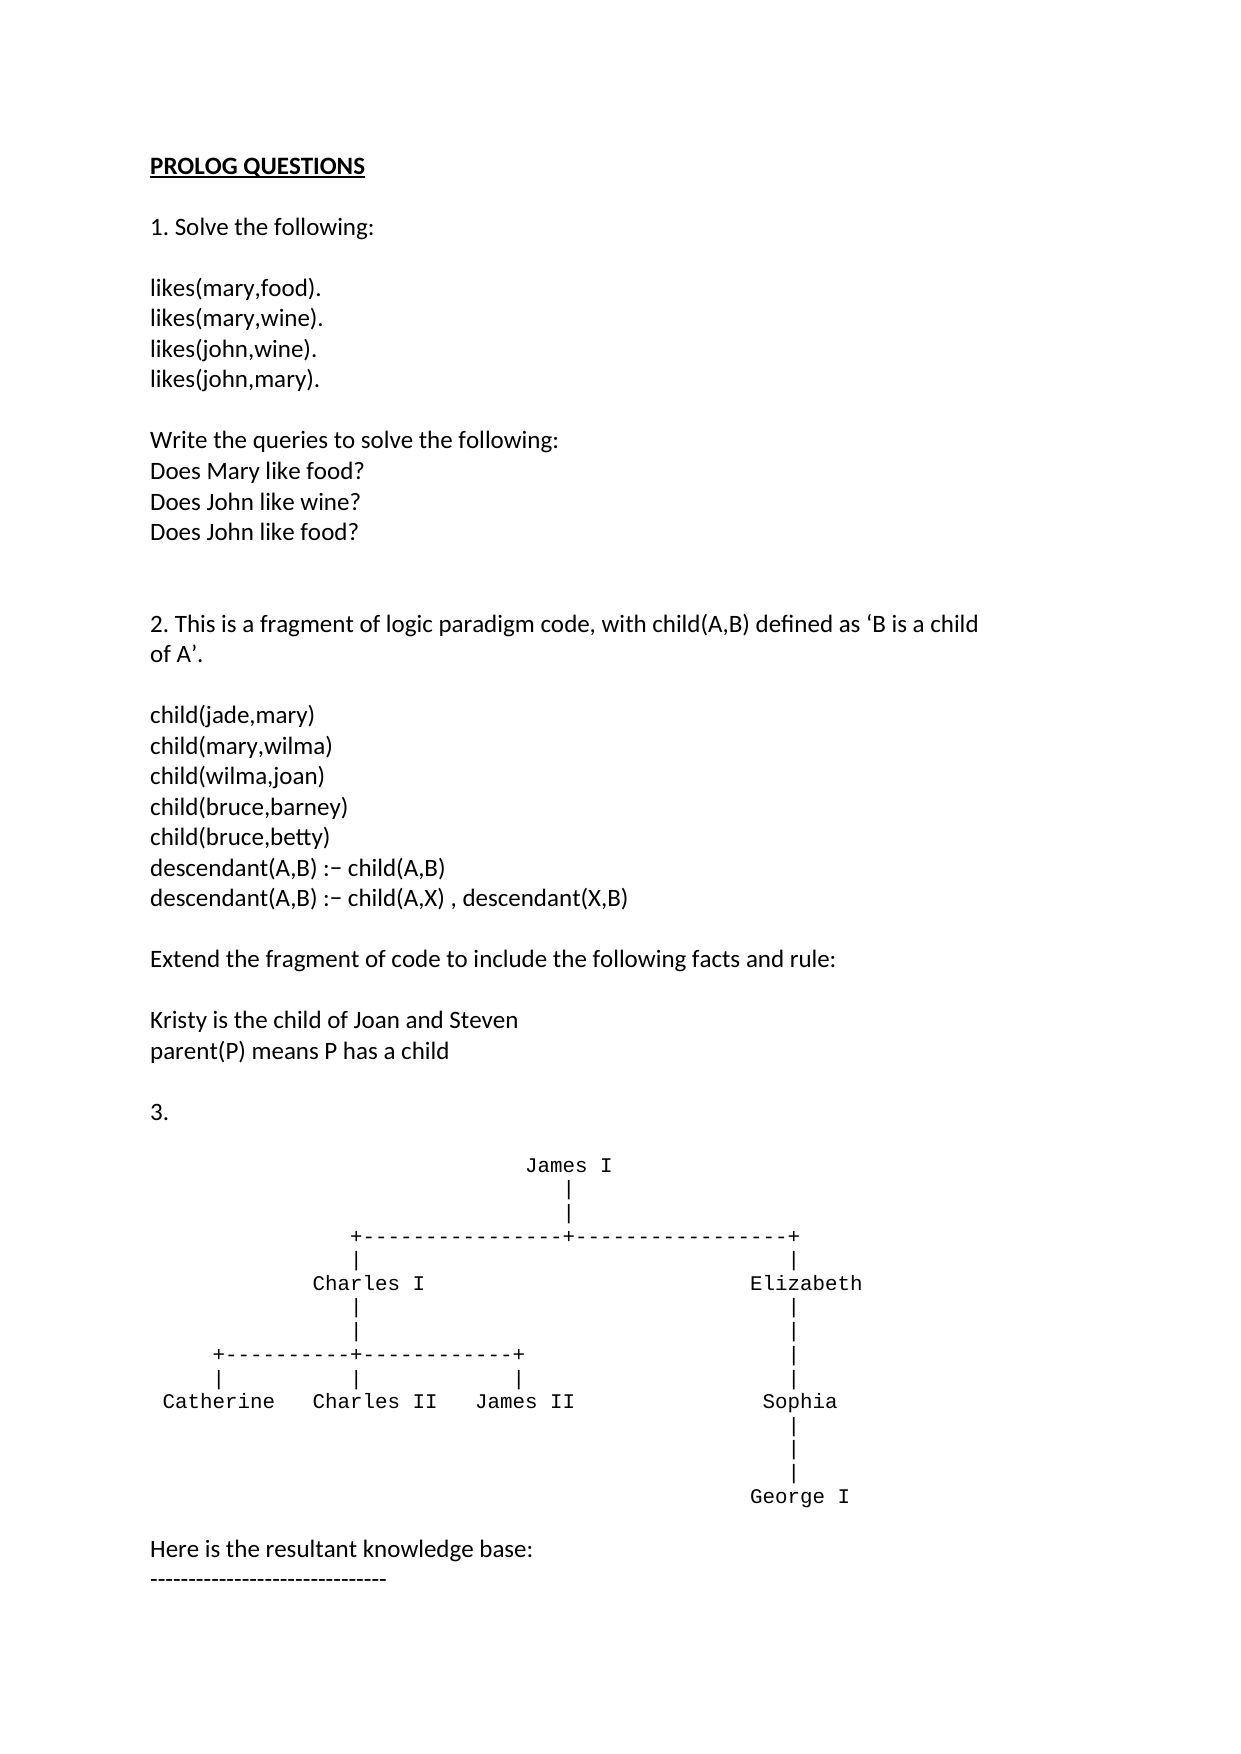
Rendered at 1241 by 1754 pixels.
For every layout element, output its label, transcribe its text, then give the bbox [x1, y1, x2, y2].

text | [150, 1178, 1090, 1202]
text | [150, 1202, 1090, 1226]
text +----------+------------+ | [150, 1344, 1090, 1367]
text descendant(A,B) :− child(A,B) [150, 852, 1090, 882]
text Charles I Elizabeth [150, 1273, 1090, 1297]
text 1. Solve the following: [150, 211, 1090, 242]
text | | [150, 1320, 1090, 1344]
text | [150, 1415, 1090, 1438]
text likes(mary,wine). [150, 303, 1090, 333]
text Catherine Charles II James II Sophia [150, 1391, 1090, 1415]
text George I [150, 1486, 1090, 1509]
text Extend the fragment of code to include the following facts and rule: [150, 943, 1090, 974]
text PROLOG QUESTIONS [150, 150, 1090, 181]
text likes(john,mary). [150, 364, 1090, 394]
text Kristy is the child of Joan and Steven [150, 1004, 1090, 1035]
text child(bruce,betty) [150, 821, 1090, 852]
text descendant(A,B) :− child(A,X) , descendant(X,B) [150, 882, 1090, 913]
text child(wilma,joan) [150, 760, 1090, 791]
text Here is the resultant knowledge base: [150, 1533, 1090, 1563]
text 3. [150, 1096, 1090, 1155]
text | [150, 1462, 1090, 1486]
text likes(mary,food). [150, 272, 1090, 303]
text parent(P) means P has a child [150, 1035, 1090, 1066]
text Write the queries to solve the following: [150, 425, 1090, 455]
text child(mary,wilma) [150, 730, 1090, 760]
text Does Mary like food? [150, 455, 1090, 486]
text 2. This is a fragment of logic paradigm code, with child(A,B) defined as ‘B is a child [150, 608, 1090, 638]
text child(bruce,barney) [150, 791, 1090, 821]
text child(jade,mary) [150, 699, 1090, 730]
text ------------------------------- [150, 1563, 1090, 1594]
text | [150, 1438, 1090, 1462]
text | | [150, 1297, 1090, 1320]
text | | [150, 1249, 1090, 1273]
text likes(john,wine). [150, 333, 1090, 364]
text of A’. [150, 638, 1090, 669]
text +----------------+-----------------+ [150, 1226, 1090, 1249]
text Does John like wine? [150, 486, 1090, 516]
text James I [150, 1155, 1090, 1178]
text Does John like food? [150, 516, 1090, 547]
text | | | | [150, 1367, 1090, 1391]
